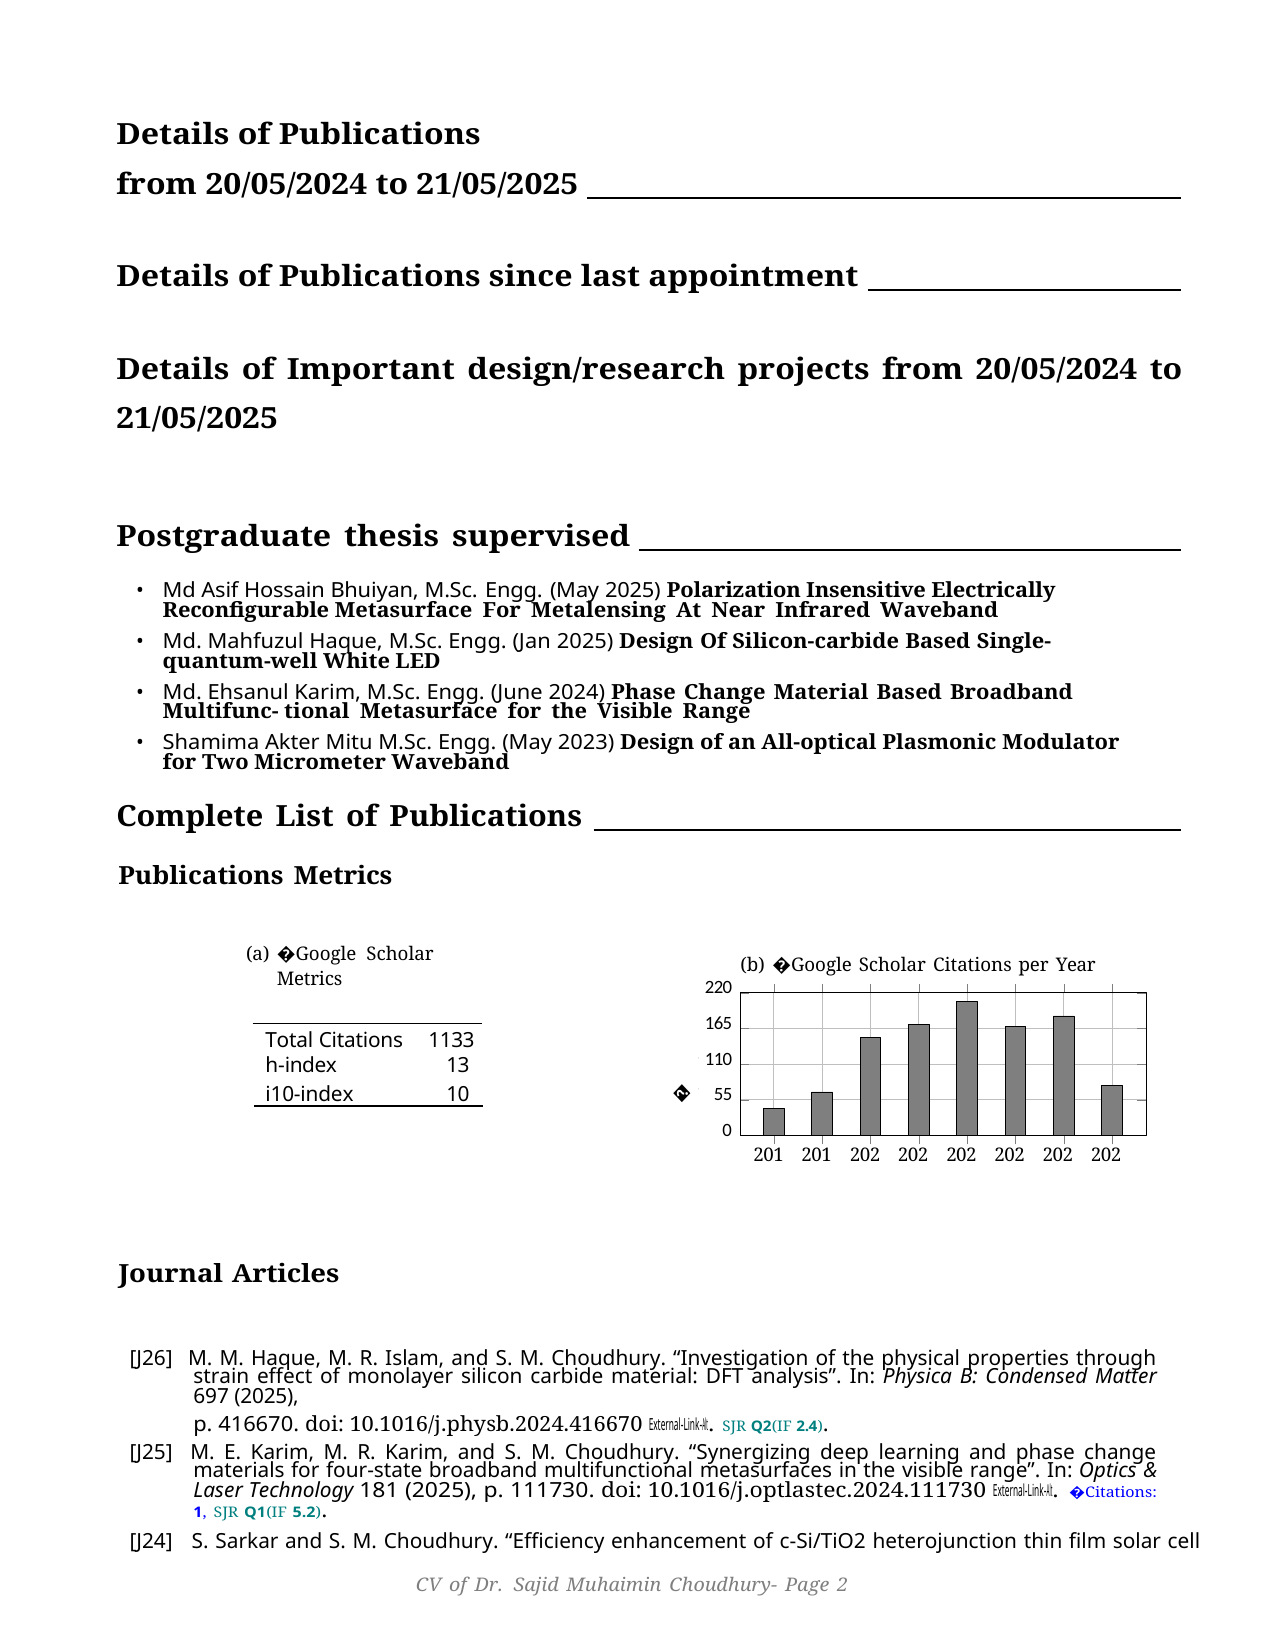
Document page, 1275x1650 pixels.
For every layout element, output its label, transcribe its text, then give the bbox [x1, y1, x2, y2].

subtitle Details of Publications from 20/05/2024 to 21/05/2025 [116, 114, 1239, 203]
text Total Citations 1133 [265, 1021, 493, 1053]
subtitle Journal Articles [118, 1256, 1250, 1290]
text p. 416670. doi: 10.1016/j.physb.2024.416670 External-Link-Alt. SJR Q2(IF 2.4). [193, 1410, 1250, 1437]
list Md Asif Hossain Bhuiyan, M.Sc. Engg. (May 2025) Polarization Insensitive Electrically Reconfigurable Metasurface For Metalensing At Near Infrared Waveband [136, 581, 1157, 624]
text 165 [562, 1011, 732, 1034]
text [129, 1532, 1217, 1552]
list �Google Scholar Metrics [246, 940, 493, 991]
text [J26] M. M. Haque, M. R. Islam, and S. M. Choudhury. “Investigation of the physical properties through strain effect of monolayer silicon carbide material: DFT analysis”. In: Physica B: Condensed Matter 697 (2025), [129, 1349, 1157, 1410]
text i10-index 10 [265, 1078, 493, 1108]
subtitle Complete List of Publications [116, 795, 1250, 835]
subtitle Details of Important design/research projects from 20/05/2024 to 21/05/2025 [116, 348, 1239, 437]
text Postgraduate thesis supervised [116, 516, 1250, 555]
text 220 [562, 975, 732, 998]
list Md. Ehsanul Karim, M.Sc. Engg. (June 2024) Phase Change Material Based Broadband Multifunc- tional Metasurface for the Visible Range [136, 682, 1157, 725]
subtitle Details of Publications since last appointment [116, 256, 1239, 295]
text [J25] M. E. Karim, M. R. Karim, and S. M. Choudhury. “Synergizing deep learning and phase change materials for four-state broadband multifunctional metasurfaces in the visible range”. In: Optics & Laser Technology 181 (2025), p. 111730. doi: 10.1016/j.optlastec.2024.111730 External-Link-Alt. �Citations: 1, SJR Q1(IF 5.2). [129, 1443, 1157, 1524]
list Shamima Akter Mitu M.Sc. Engg. (May 2023) Design of an All-optical Plasmonic Modulator for Two Micrometer Waveband [136, 733, 1157, 776]
subtitle Publications Metrics [118, 857, 1250, 891]
list Md. Mahfuzul Haque, M.Sc. Engg. (Jan 2025) Design Of Silicon-carbide Based Single-quantum-well White LED [136, 631, 1157, 674]
text 110 [562, 1047, 732, 1069]
text h-index 13 [265, 1053, 493, 1078]
list �Google Scholar Citations per Year [740, 952, 1250, 977]
text 55 [562, 1082, 732, 1105]
text 0 [562, 1118, 732, 1141]
